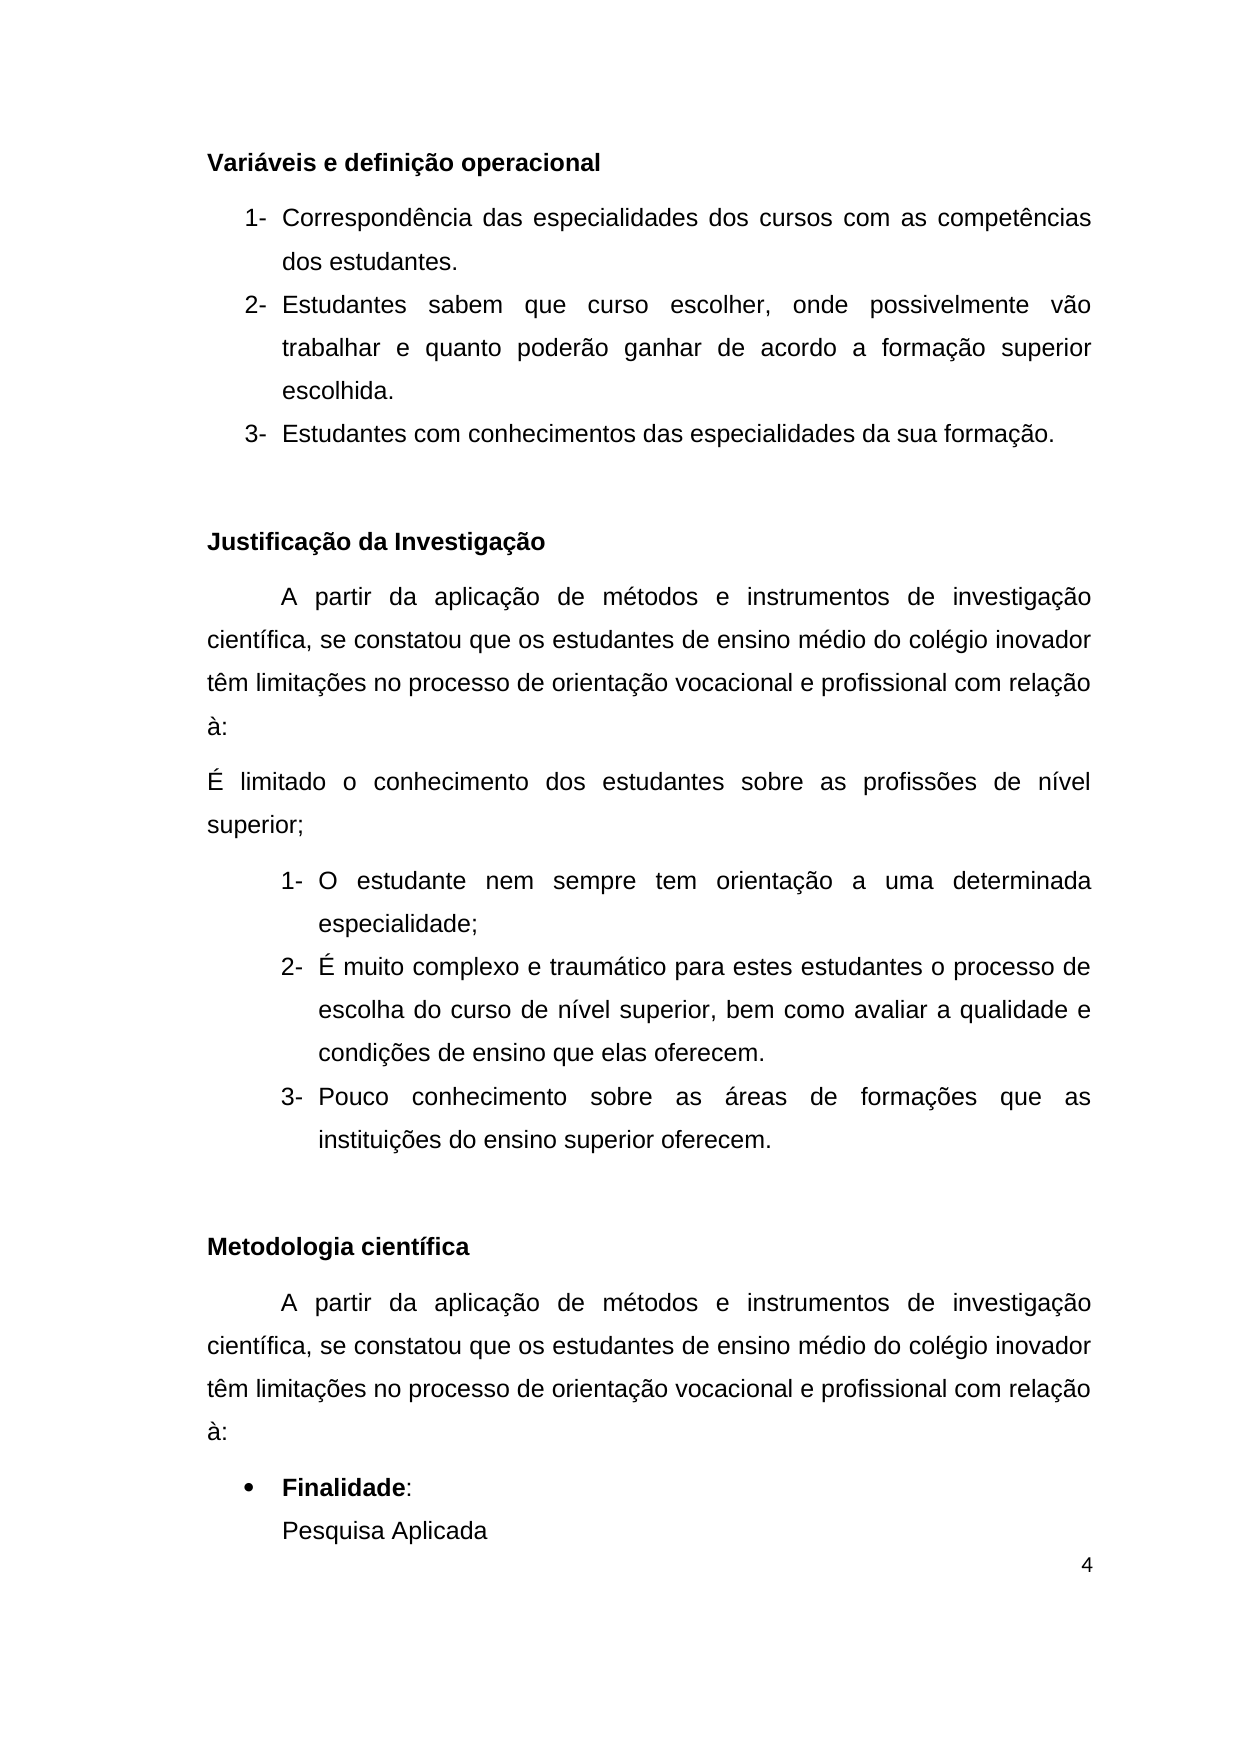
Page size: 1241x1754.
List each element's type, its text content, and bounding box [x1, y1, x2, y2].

subtitle Variáveis e definição operacional [207, 148, 1092, 176]
list Estudantes com conhecimentos das especialidades da sua formação. [244, 419, 1092, 448]
text É limitado o conhecimento dos estudantes sobre as profissões de nível superior; [207, 767, 1092, 839]
list Estudantes sabem que curso escolher, onde possivelmente vão trabalhar e quanto poderão ganhar de acordo a formação superior escolhida. [244, 289, 1092, 404]
subtitle Metodologia científica [207, 1232, 1092, 1261]
list Finalidade: Pesquisa Aplicada [244, 1473, 1092, 1545]
list É muito complexo e traumático para estes estudantes o processo de escolha do curso de nível superior, bem como avaliar a qualidade e condições de ensino que elas oferecem. [281, 952, 1092, 1067]
list Pouco conhecimento sobre as áreas de formações que as instituições do ensino superior oferecem. [281, 1082, 1092, 1153]
list Correspondência das especialidades dos cursos com as competências dos estudantes. [244, 203, 1092, 275]
text A partir da aplicação de métodos e instrumentos de investigação científica, se constatou que os estudantes de ensino médio do colégio inovador têm limitações no processo de orientação vocacional e profissional com relação à: [207, 582, 1092, 740]
text A partir da aplicação de métodos e instrumentos de investigação científica, se constatou que os estudantes de ensino médio do colégio inovador têm limitações no processo de orientação vocacional e profissional com relação à: [207, 1288, 1092, 1446]
subtitle Justificação da Investigação [207, 527, 1092, 555]
list O estudante nem sempre tem orientação a uma determinada especialidade; [281, 866, 1092, 938]
